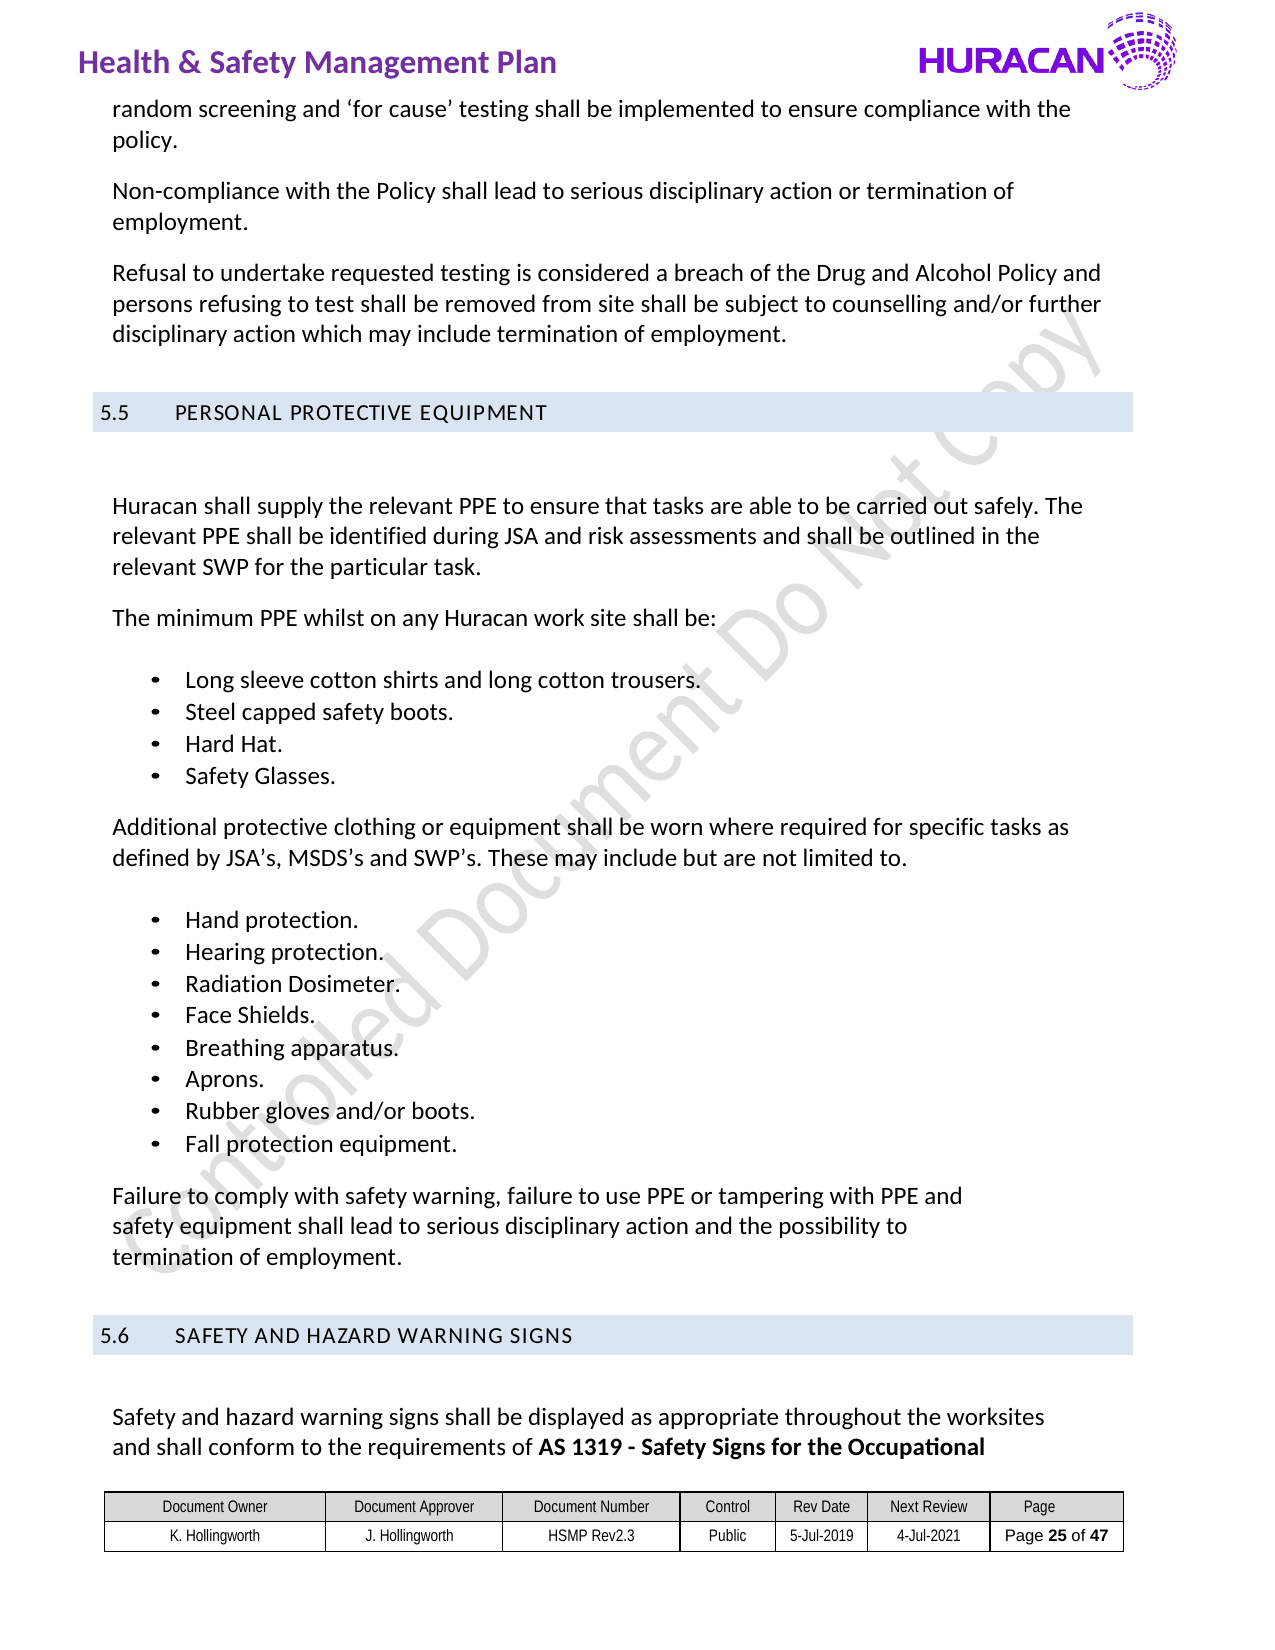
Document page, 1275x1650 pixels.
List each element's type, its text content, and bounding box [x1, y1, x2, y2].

subtitle 5.6 Safety and Hazard Warning Signs [100, 1321, 1127, 1349]
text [112, 94, 1111, 155]
text Huracan shall supply the relevant PPE to ensure that tasks are able to be carried out safely. The relevant PPE shall be identified during JSA and risk assessments and shall be outlined in the relevant SWP for the particular task. [112, 490, 1109, 581]
text • Hearing protection. [149, 936, 1127, 966]
text • Breathing apparatus. [149, 1032, 1127, 1062]
text • Steel capped safety boots. [149, 696, 1127, 727]
picture [919, 12, 1177, 90]
text The minimum PPE whilst on any Huracan work site shall be: [112, 602, 1127, 633]
text Refusal to undertake requested testing is considered a breach of the Drug and Alcohol Policy and persons refusing to test shall be removed from site shall be subject to counselling and/or further disciplinary action which may include termination of employment. [112, 257, 1101, 349]
text Failure to comply with safety warning, failure to use PPE or tampering with PPE and safety equipment shall lead to serious disciplinary action and the possibility to termination of employment. [112, 1180, 1026, 1272]
subtitle 5.5 Personal Protective Equipment [100, 398, 1127, 426]
text • Fall protection equipment. [149, 1129, 1127, 1159]
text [112, 1401, 1084, 1462]
text Additional protective clothing or equipment shall be worn where required for specific tasks as defined by JSA’s, MSDS’s and SWP’s. These may include but are not limited to. [112, 811, 1070, 872]
text • Hand protection. [149, 904, 1127, 935]
text Non-compliance with the Policy shall lead to serious disciplinary action or termination of employment. [112, 176, 1015, 237]
text • Safety Glasses. [149, 760, 1127, 791]
text • Face Shields. [149, 1000, 1127, 1030]
text • Hard Hat. [149, 728, 1127, 759]
text • Rubber gloves and/or boots. [149, 1095, 1127, 1126]
text • Radiation Dosimeter. [149, 968, 1127, 998]
text • Aprons. [149, 1063, 1127, 1094]
text • Long sleeve cotton shirts and long cotton trousers. [149, 664, 1127, 695]
